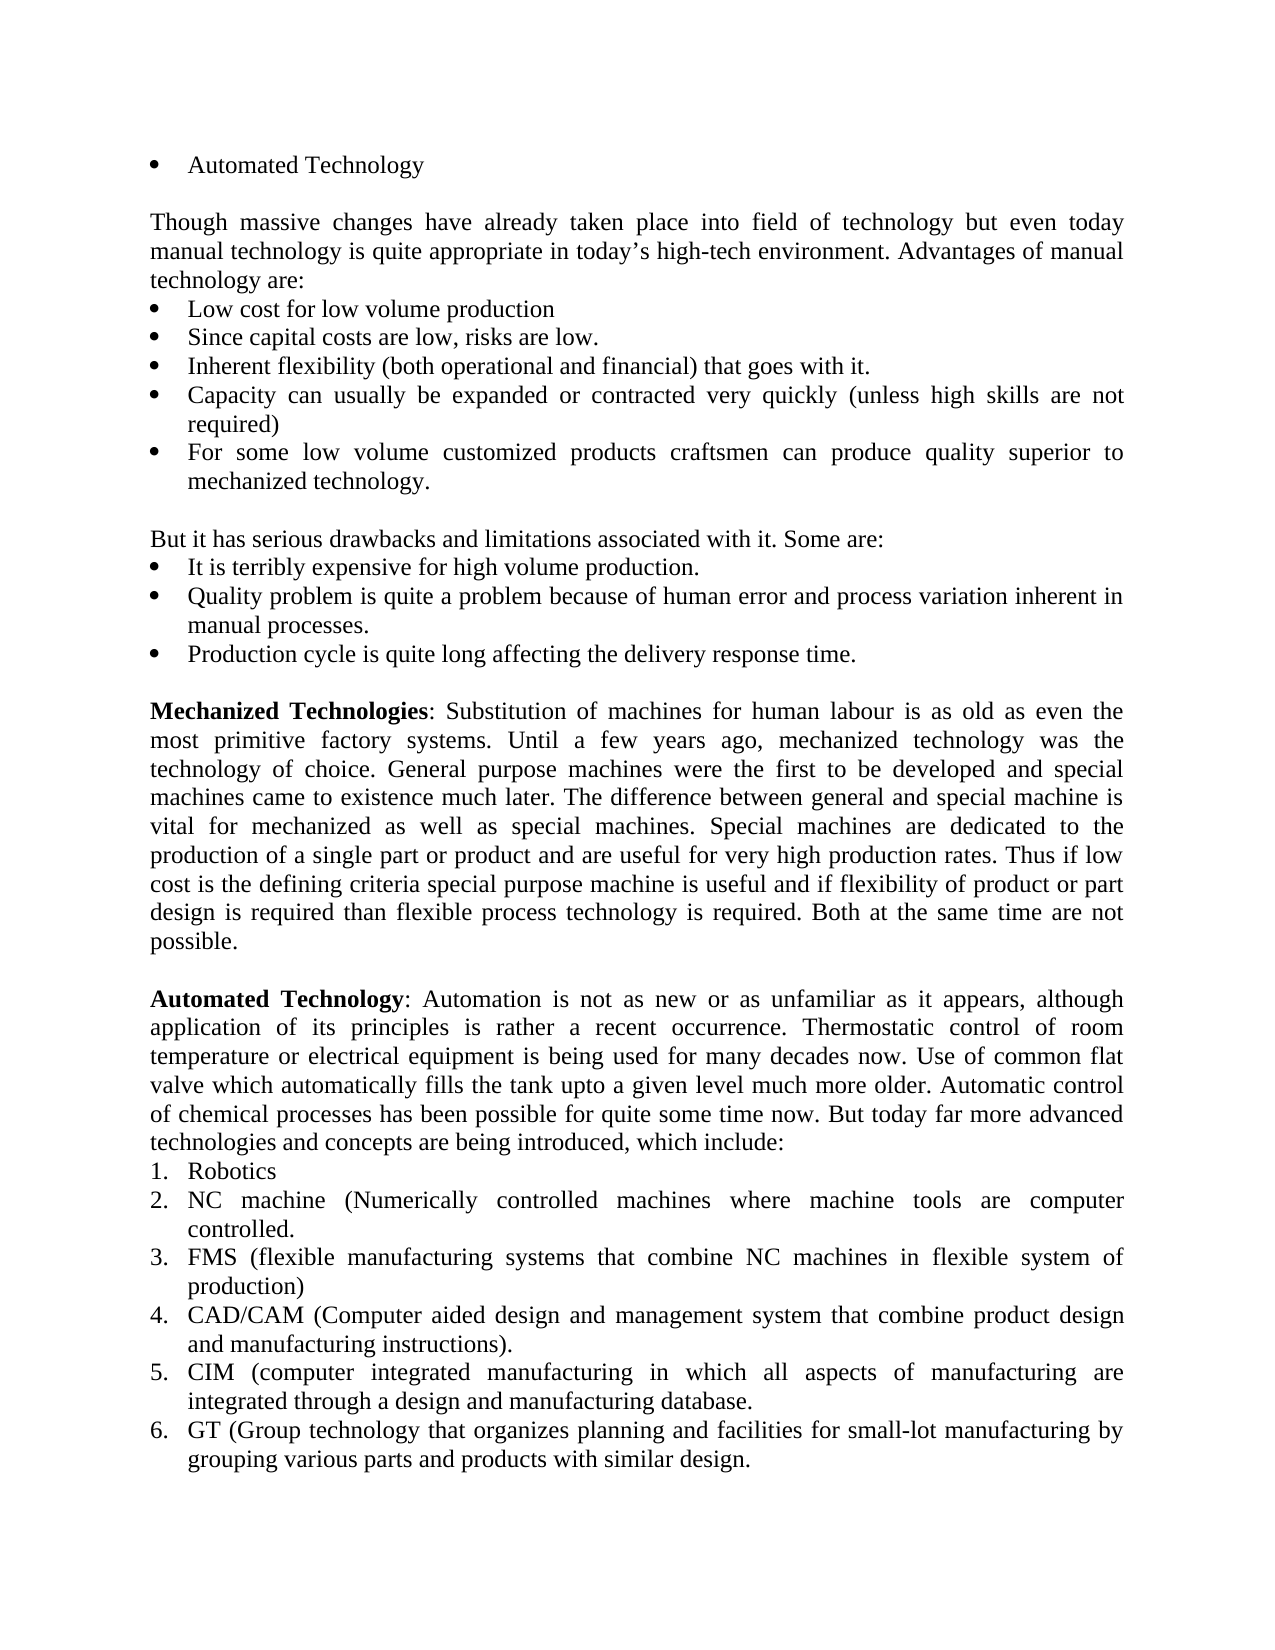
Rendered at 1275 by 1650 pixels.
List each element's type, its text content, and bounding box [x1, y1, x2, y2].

text Though massive changes have already taken place into field of technology but even today manual technology is quite appropriate in today’s high-tech environment. Advantages of manual technology are: [150, 207, 1125, 294]
text Automated Technology: Automation is not as new or as unfamiliar as it appears, although application of its principles is rather a recent occurrence. Thermostatic control of room temperature or electrical equipment is being used for many decades now. Use of common flat valve which automatically fills the tank upto a given level much more older. Automatic control of chemical processes has been possible for quite some time now. But today far more advanced technologies and concepts are being introduced, which include: [150, 984, 1125, 1156]
list Quality problem is quite a problem because of human error and process variation inherent in manual processes. [150, 581, 1125, 639]
list Robotics [150, 1156, 1125, 1185]
list Capacity can usually be expanded or contracted very quickly (unless high skills are not required) [150, 380, 1125, 437]
list Automated Technology [150, 150, 1125, 179]
list Since capital costs are low, risks are low. [150, 322, 1125, 351]
list CAD/CAM (Computer aided design and management system that combine product design and manufacturing instructions). [150, 1300, 1125, 1357]
list FMS (flexible manufacturing systems that combine NC machines in flexible system of production) [150, 1242, 1125, 1300]
text But it has serious drawbacks and limitations associated with it. Some are: [150, 524, 1125, 552]
list NC machine (Numerically controlled machines where machine tools are computer controlled. [150, 1185, 1125, 1242]
text Mechanized Technologies: Substitution of machines for human labour is as old as even the most primitive factory systems. Until a few years ago, mechanized technology was the technology of choice. General purpose machines were the first to be developed and special machines came to existence much later. The difference between general and special machine is vital for mechanized as well as special machines. Special machines are dedicated to the production of a single part or product and are useful for very high production rates. Thus if low cost is the defining criteria special purpose machine is useful and if flexibility of product or part design is required than flexible process technology is required. Both at the same time are not possible. [150, 696, 1125, 955]
list Production cycle is quite long affecting the delivery response time. [150, 639, 1125, 667]
list Inherent flexibility (both operational and financial) that goes with it. [150, 351, 1125, 380]
list For some low volume customized products craftsmen can produce quality superior to mechanized technology. [150, 437, 1125, 495]
list CIM (computer integrated manufacturing in which all aspects of manufacturing are integrated through a design and manufacturing database. [150, 1357, 1125, 1415]
list It is terribly expensive for high volume production. [150, 552, 1125, 581]
list Low cost for low volume production [150, 294, 1125, 322]
list GT (Group technology that organizes planning and facilities for small-lot manufacturing by grouping various parts and products with similar design. [150, 1415, 1125, 1472]
